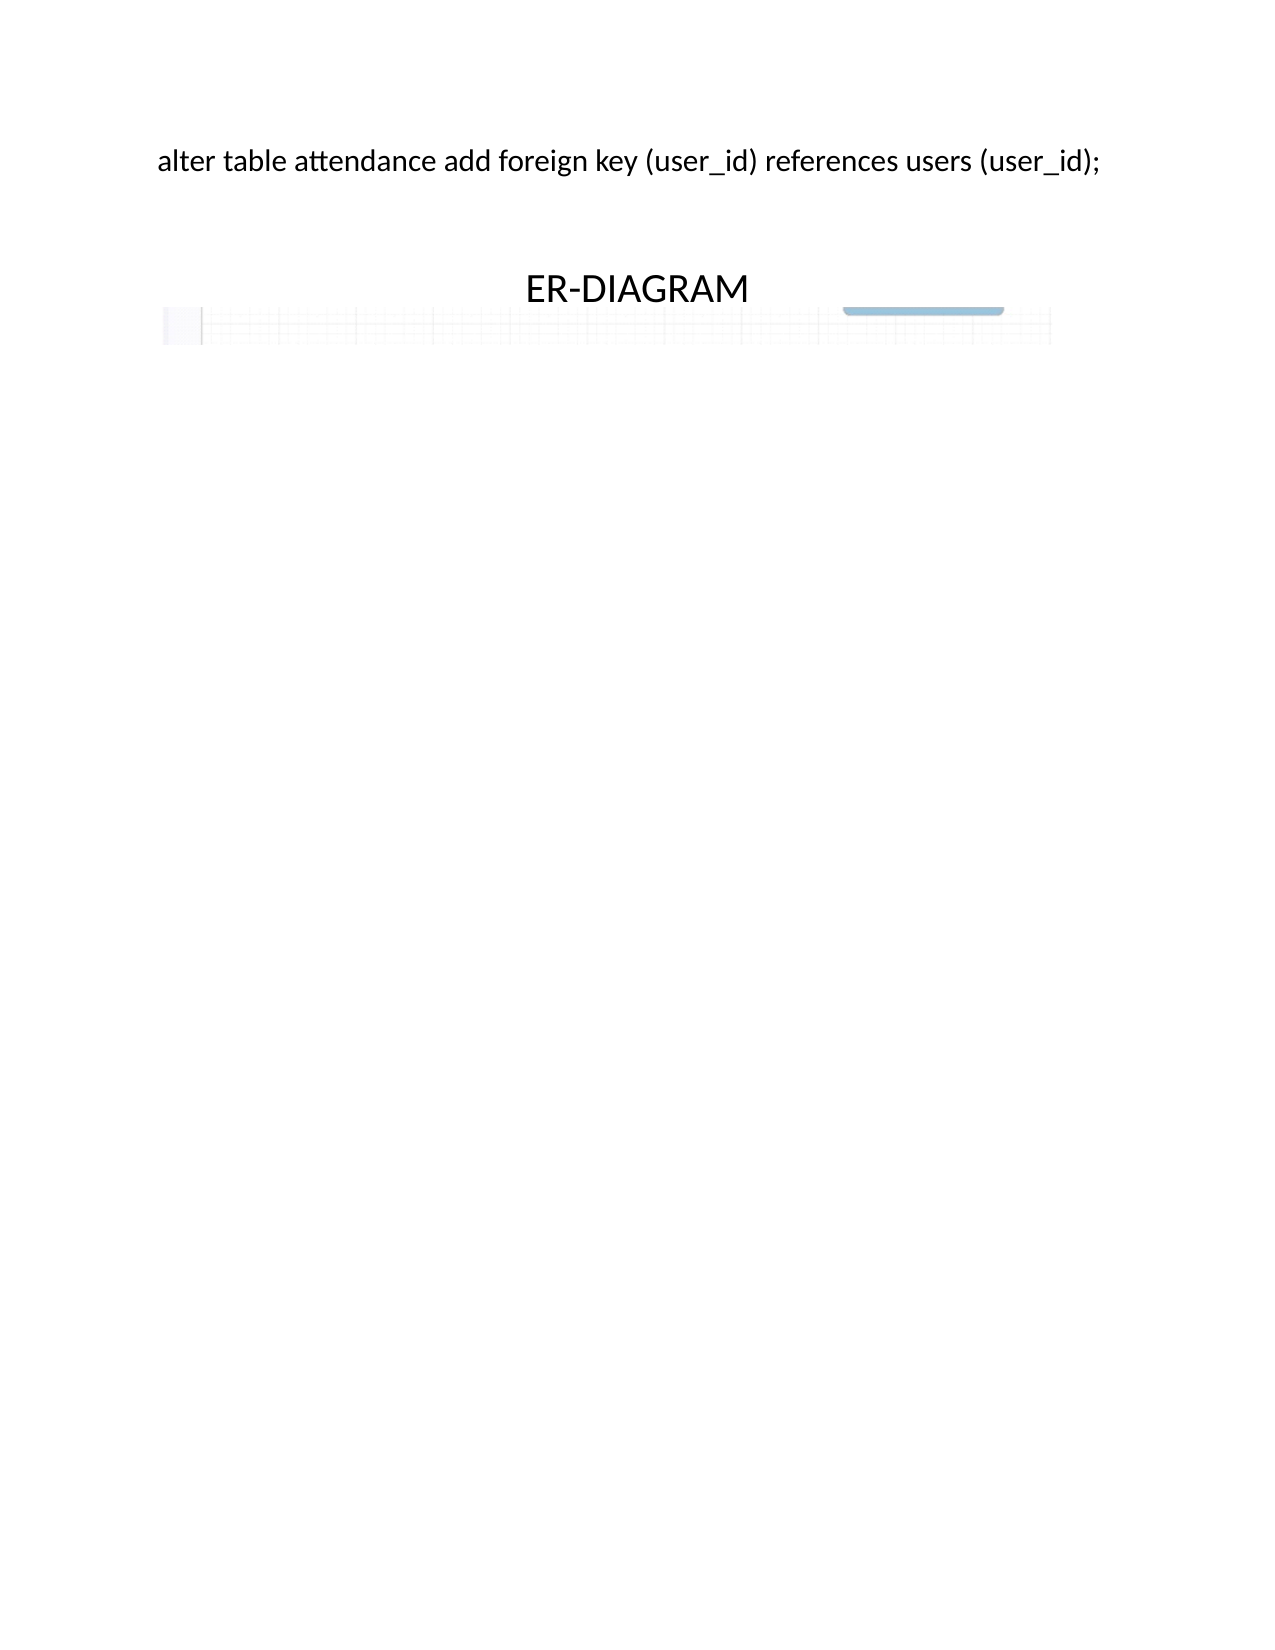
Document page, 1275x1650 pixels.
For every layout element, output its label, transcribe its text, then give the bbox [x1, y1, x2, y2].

text alter table attendance add foreign key (user_id) references users (user_id); [150, 150, 1125, 177]
text ER-DIAGRAM [150, 281, 1125, 308]
